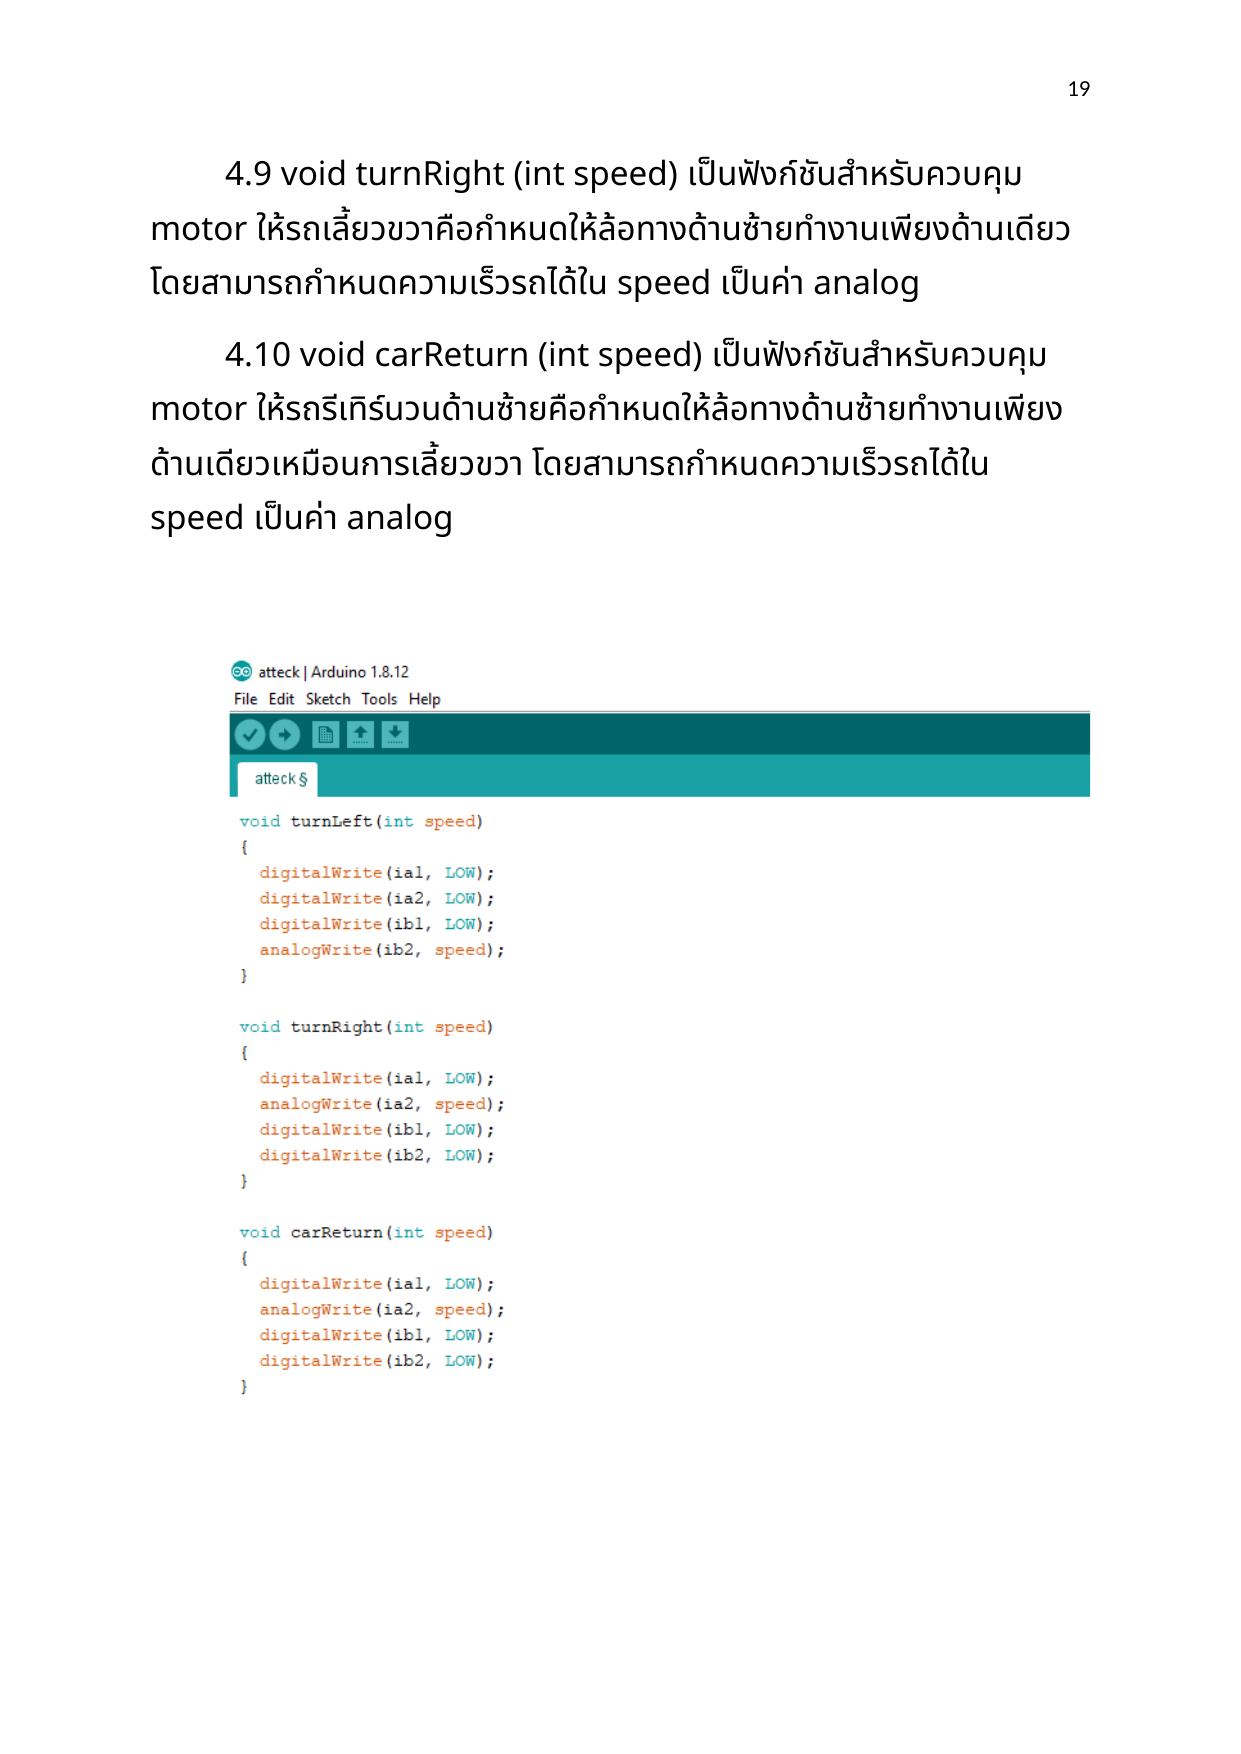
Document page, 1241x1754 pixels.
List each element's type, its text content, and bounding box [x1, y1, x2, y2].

text 4.9 void turnRight (int speed) เป็นฟังก์ชันสำหรับควบคุม motor ให้รถเลี้ยวขวาคือกำหนดให้ล้อทางด้านซ้ายทำงานเพียงด้านเดียว โดยสามารถกำหนดความเร็วรถได้ใน speed เป็นค่า analog [150, 150, 1090, 310]
picture [229, 657, 1091, 1411]
text 4.10 void carReturn (int speed) เป็นฟังก์ชันสำหรับควบคุม motor ให้รถรีเทิร์นวนด้านซ้ายคือกำหนดให้ล้อทางด้านซ้ายทำงานเพียงด้านเดียวเหมือนการเลี้ยวขวา โดยสามารถกำหนดความเร็วรถได้ใน speed เป็นค่า analog [150, 330, 1090, 544]
